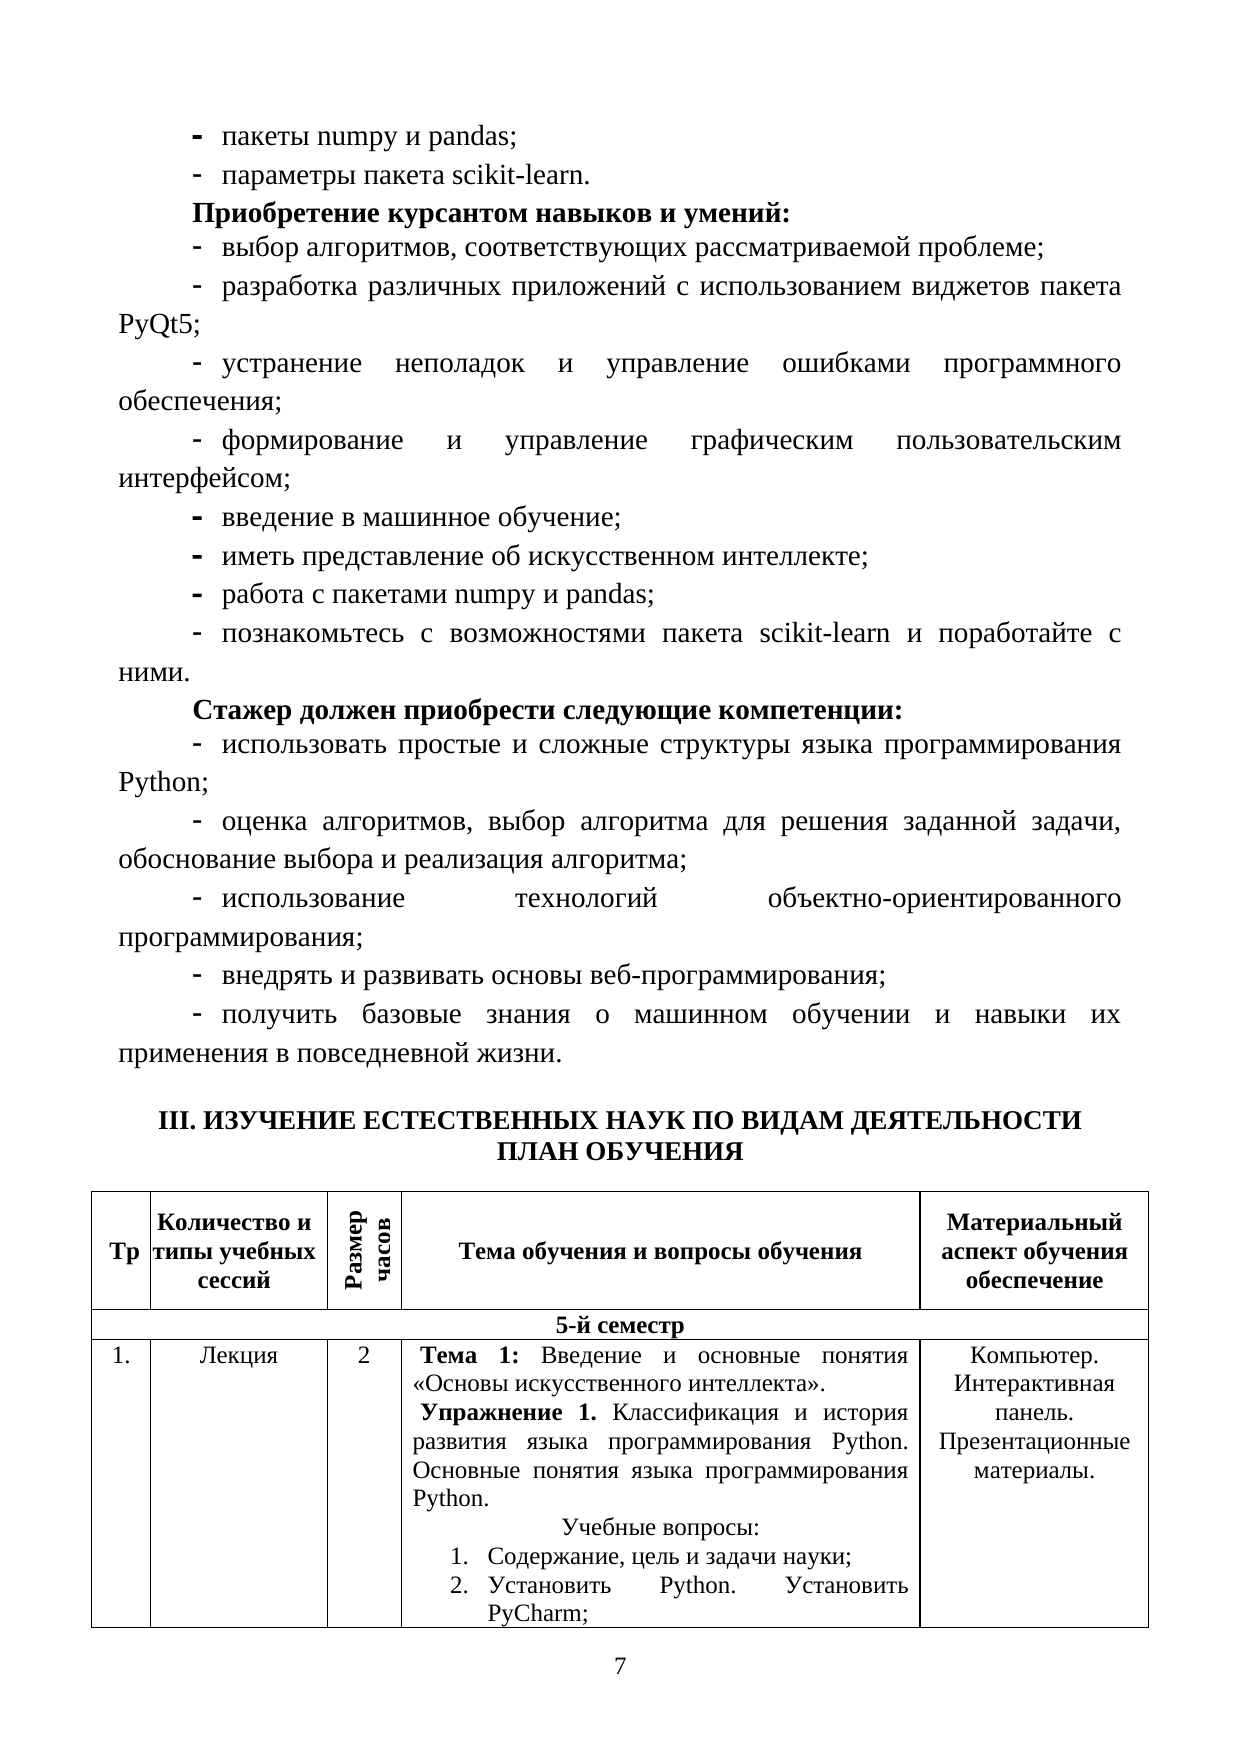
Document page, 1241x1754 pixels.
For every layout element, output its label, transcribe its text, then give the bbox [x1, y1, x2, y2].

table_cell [921, 1340, 1148, 1627]
table_header Количество и типы учебных сессий [151, 1192, 327, 1309]
table_header Материальный аспект обучения обеспечение [921, 1192, 1148, 1309]
text III. ИЗУЧЕНИЕ ЕСТЕСТВЕННЫХ НАУК ПО ВИДАМ ДЕЯТЕЛЬНОСТИ [118, 1104, 1122, 1136]
list оценка алгоритмов, выбор алгоритма для решения заданной задачи, обоснование выбора и реализация алгоритма; [118, 803, 1122, 875]
table_cell 2 [328, 1340, 401, 1627]
list использование технологий объектно-ориентированного программирования; [118, 880, 1122, 952]
list параметры пакета scikit-learn. [118, 157, 1122, 190]
text ПЛАН ОБУЧЕНИЯ [118, 1136, 1122, 1167]
table_header Тр [92, 1192, 150, 1309]
list использовать простые и сложные структуры языка программирования Python; [118, 726, 1122, 798]
list иметь представление об искусственном интеллекте; [118, 538, 1122, 571]
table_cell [402, 1340, 919, 1627]
list разработка различных приложений с использованием виджетов пакета PyQt5; [118, 268, 1122, 340]
list пакеты numpy и pandas; [118, 118, 1122, 152]
table_header Тема обучения и вопросы обучения [402, 1192, 919, 1309]
list введение в машинное обучение; [118, 499, 1122, 533]
table_cell 5-й семестр [92, 1310, 1148, 1339]
text Приобретение курсантом навыков и умений: [118, 195, 1122, 229]
table_cell 1. [92, 1340, 150, 1627]
text Стажер должен приобрести следующие компетенции: [118, 692, 1122, 726]
list устранение неполадок и управление ошибками программного обеспечения; [118, 345, 1122, 417]
list познакомьтесь с возможностями пакета scikit-learn и поработайте с ними. [118, 615, 1122, 687]
list формирование и управление графическим пользовательским интерфейсом; [118, 422, 1122, 494]
list выбор алгоритмов, соответствующих рассматриваемой проблеме; [118, 229, 1122, 263]
list получить базовые знания о машинном обучении и навыки их применения в повседневной жизни. [118, 996, 1122, 1068]
table_header Размер часов [328, 1192, 401, 1309]
table_cell Лекция [151, 1340, 327, 1627]
list внедрять и развивать основы веб-программирования; [118, 957, 1122, 991]
list работа с пакетами numpy и pandas; [118, 576, 1122, 610]
